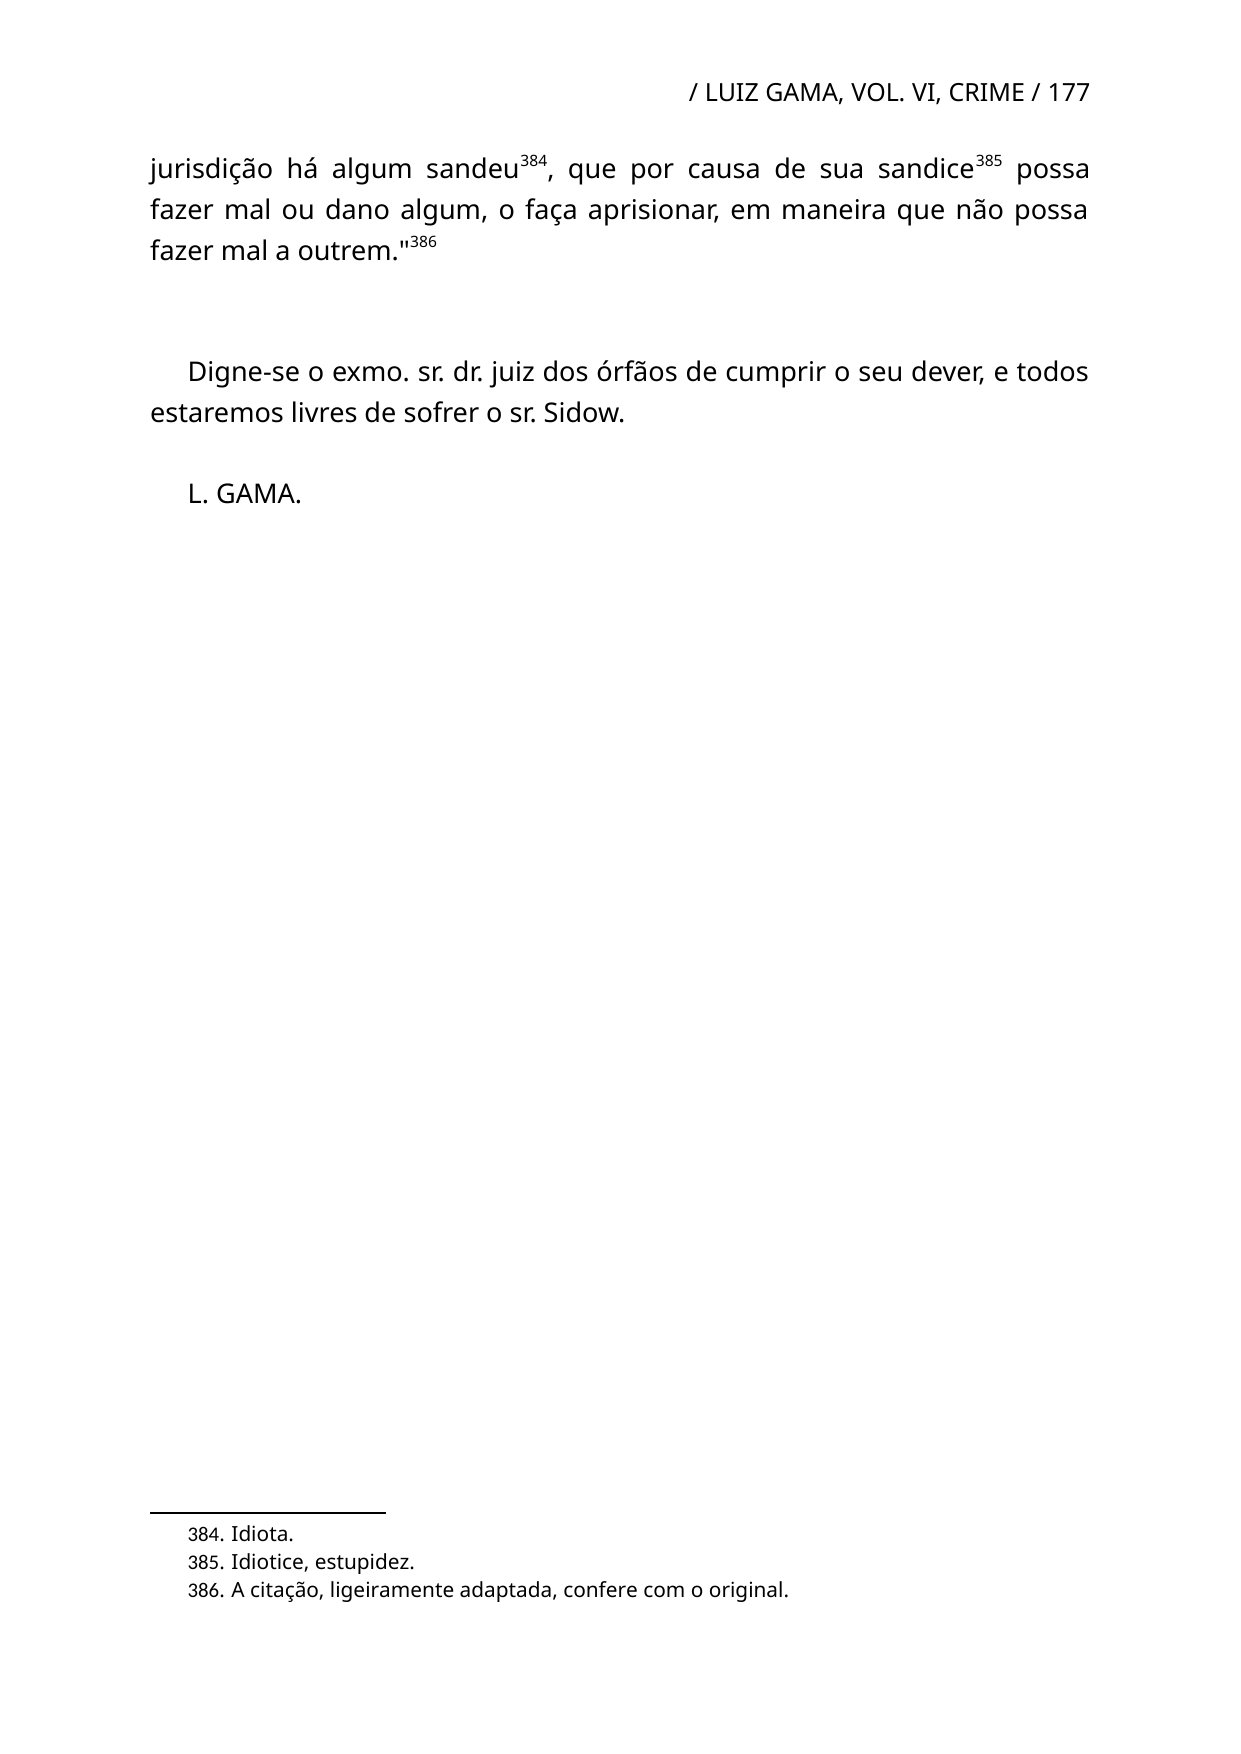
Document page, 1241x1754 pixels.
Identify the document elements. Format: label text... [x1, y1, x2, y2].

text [150, 150, 1090, 268]
text L. GAMA. [150, 474, 1090, 511]
text Digne-se o exmo. sr. dr. juiz dos órfãos de cumprir o seu dever, e todos estaremos livres de sofrer o sr. Sidow. [150, 353, 1090, 430]
